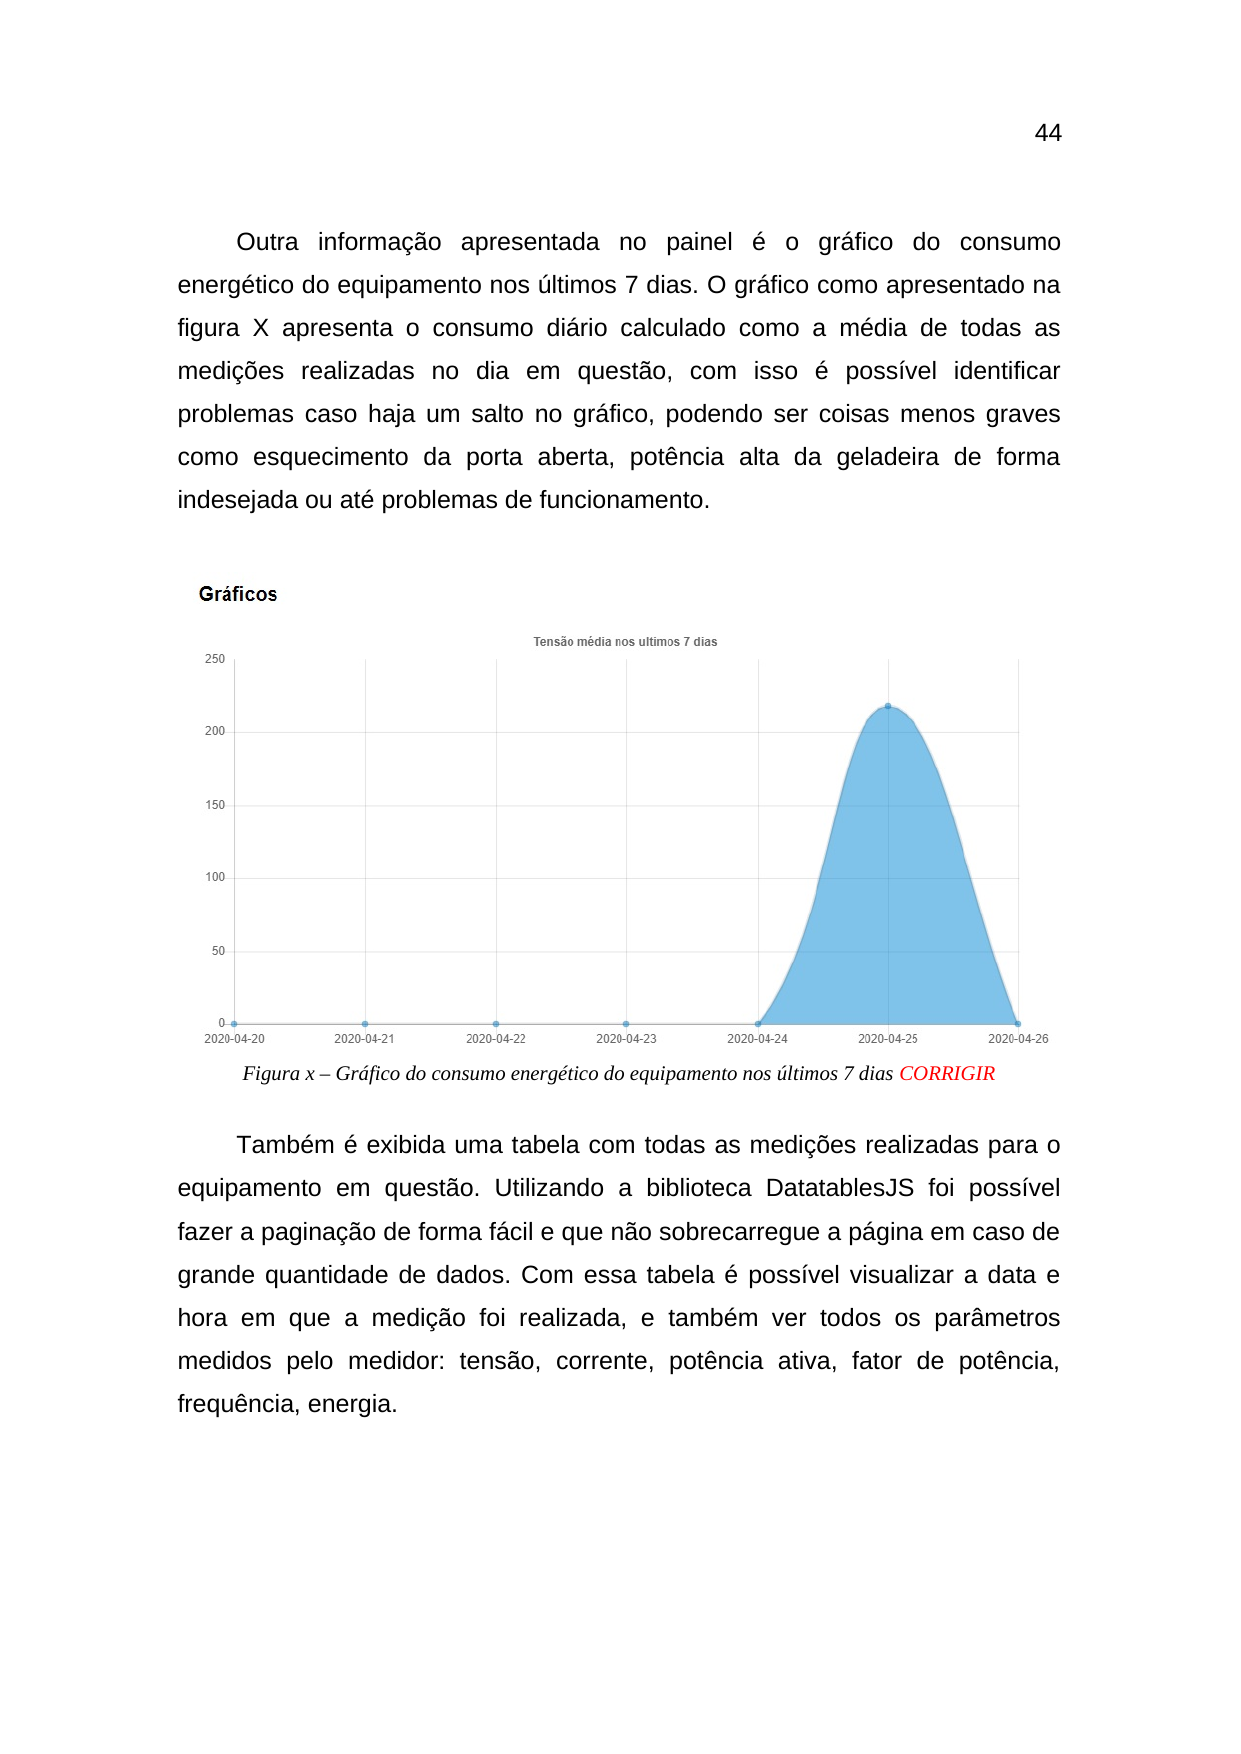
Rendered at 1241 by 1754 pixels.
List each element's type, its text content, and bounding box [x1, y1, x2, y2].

text Outra informação apresentada no painel é o gráfico do consumo energético do equipamento nos últimos 7 dias. O gráfico como apresentado na figura X apresenta o consumo diário calculado como a média de todas as medições realizadas no dia em questão, com isso é possível identificar problemas caso haja um salto no gráfico, podendo ser coisas menos graves como esquecimento da porta aberta, potência alta da geladeira de forma indesejada ou até problemas de funcionamento. [177, 226, 1062, 514]
picture [177, 572, 1062, 1060]
text Também é exibida uma tabela com todas as medições realizadas para o equipamento em questão. Utilizando a biblioteca DatatablesJS foi possível fazer a paginação de forma fácil e que não sobrecarregue a página em caso de grande quantidade de dados. Com essa tabela é possível visualizar a data e hora em que a medição foi realizada, e também ver todos os parâmetros medidos pelo medidor: tensão, corrente, potência ativa, fator de potência, frequência, energia. [177, 1130, 1062, 1418]
text Figura x – Gráfico do consumo energético do equipamento nos últimos 7 dias CORRIGIR [177, 1061, 1062, 1085]
